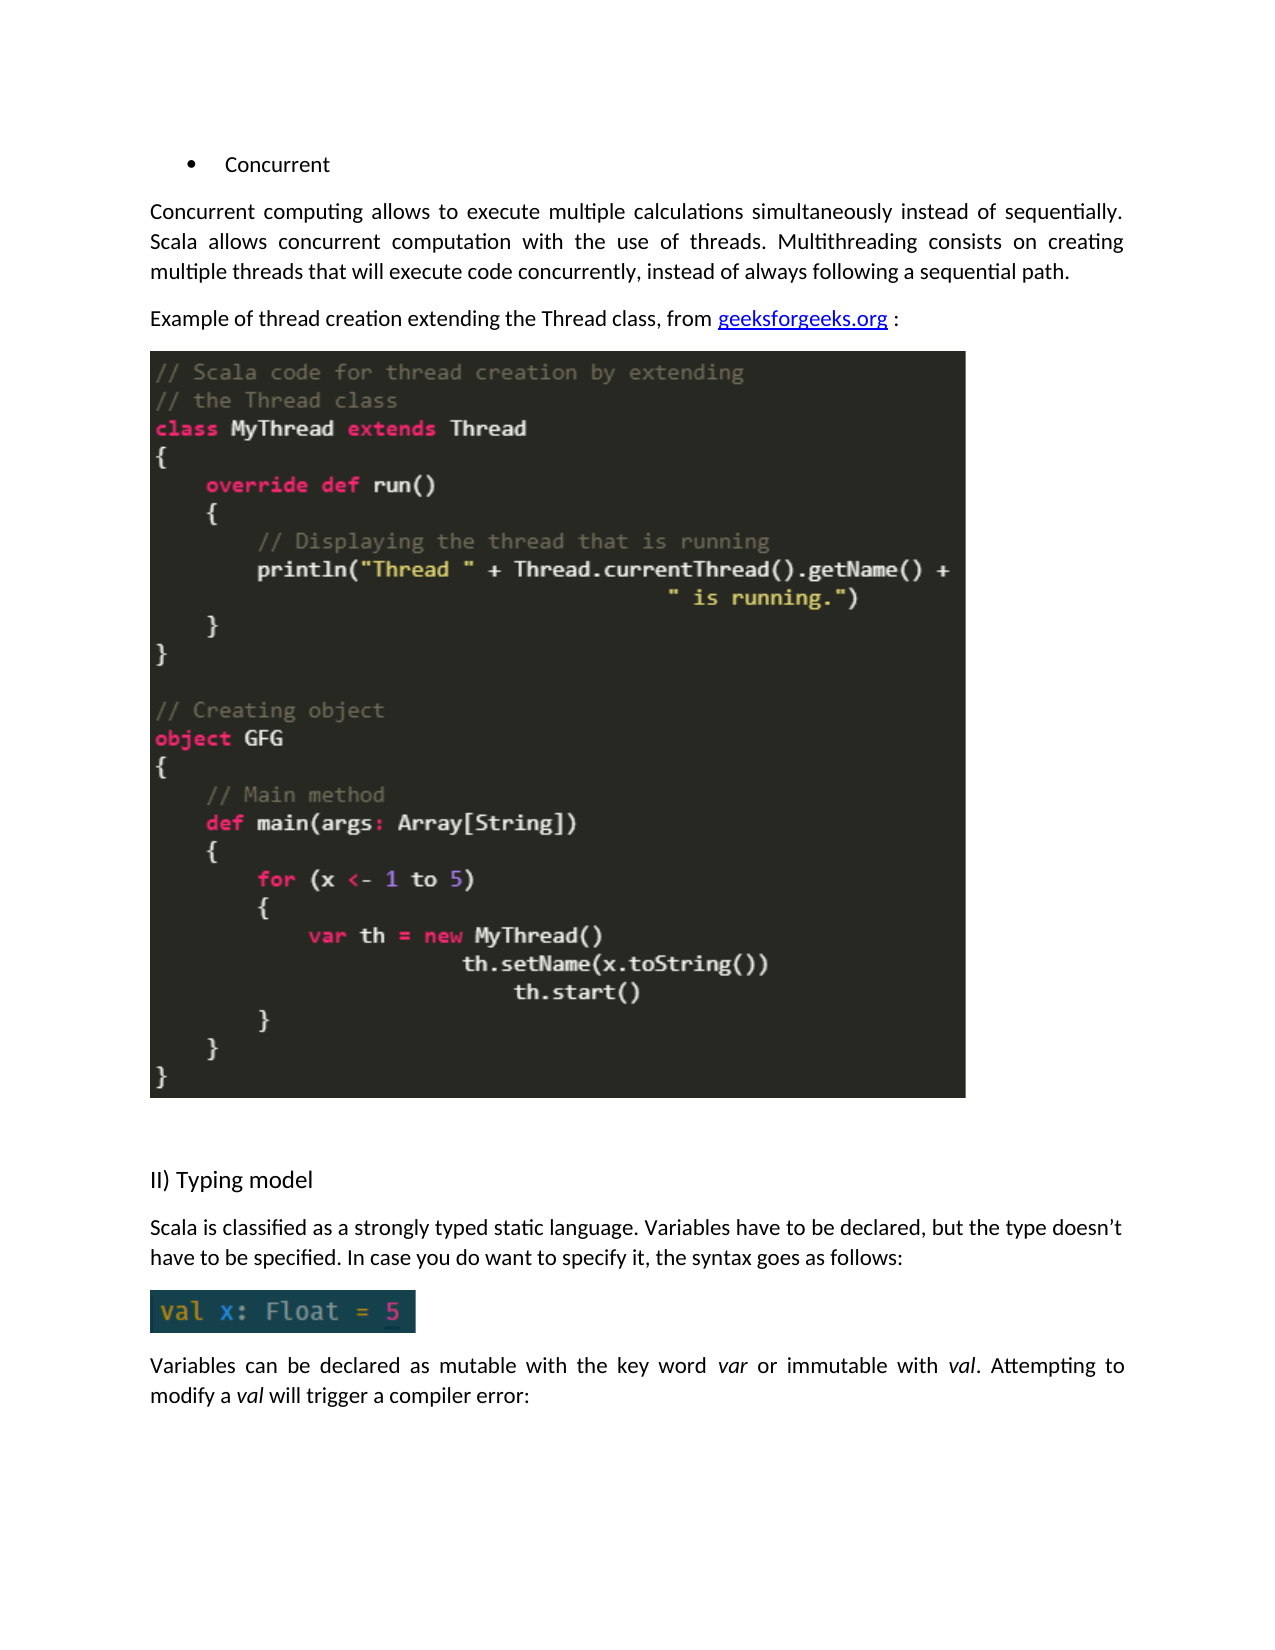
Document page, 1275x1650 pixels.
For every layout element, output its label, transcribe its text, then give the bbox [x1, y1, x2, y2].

text Example of thread creation extending the Thread class, from geeksforgeeks.org : [150, 304, 1125, 332]
text Variables can be declared as mutable with the key word var or immutable with val. Attempting to modify a val will trigger a compiler error: [150, 1351, 1125, 1410]
picture [150, 351, 966, 1098]
text Scala is classified as a strongly typed static language. Variables have to be declared, but the type doesn’t have to be specified. In case you do want to specify it, the syntax goes as follows: [150, 1213, 1125, 1272]
list Concurrent [187, 150, 1125, 178]
text II) Typing model [150, 1164, 1125, 1194]
picture [150, 1290, 416, 1333]
